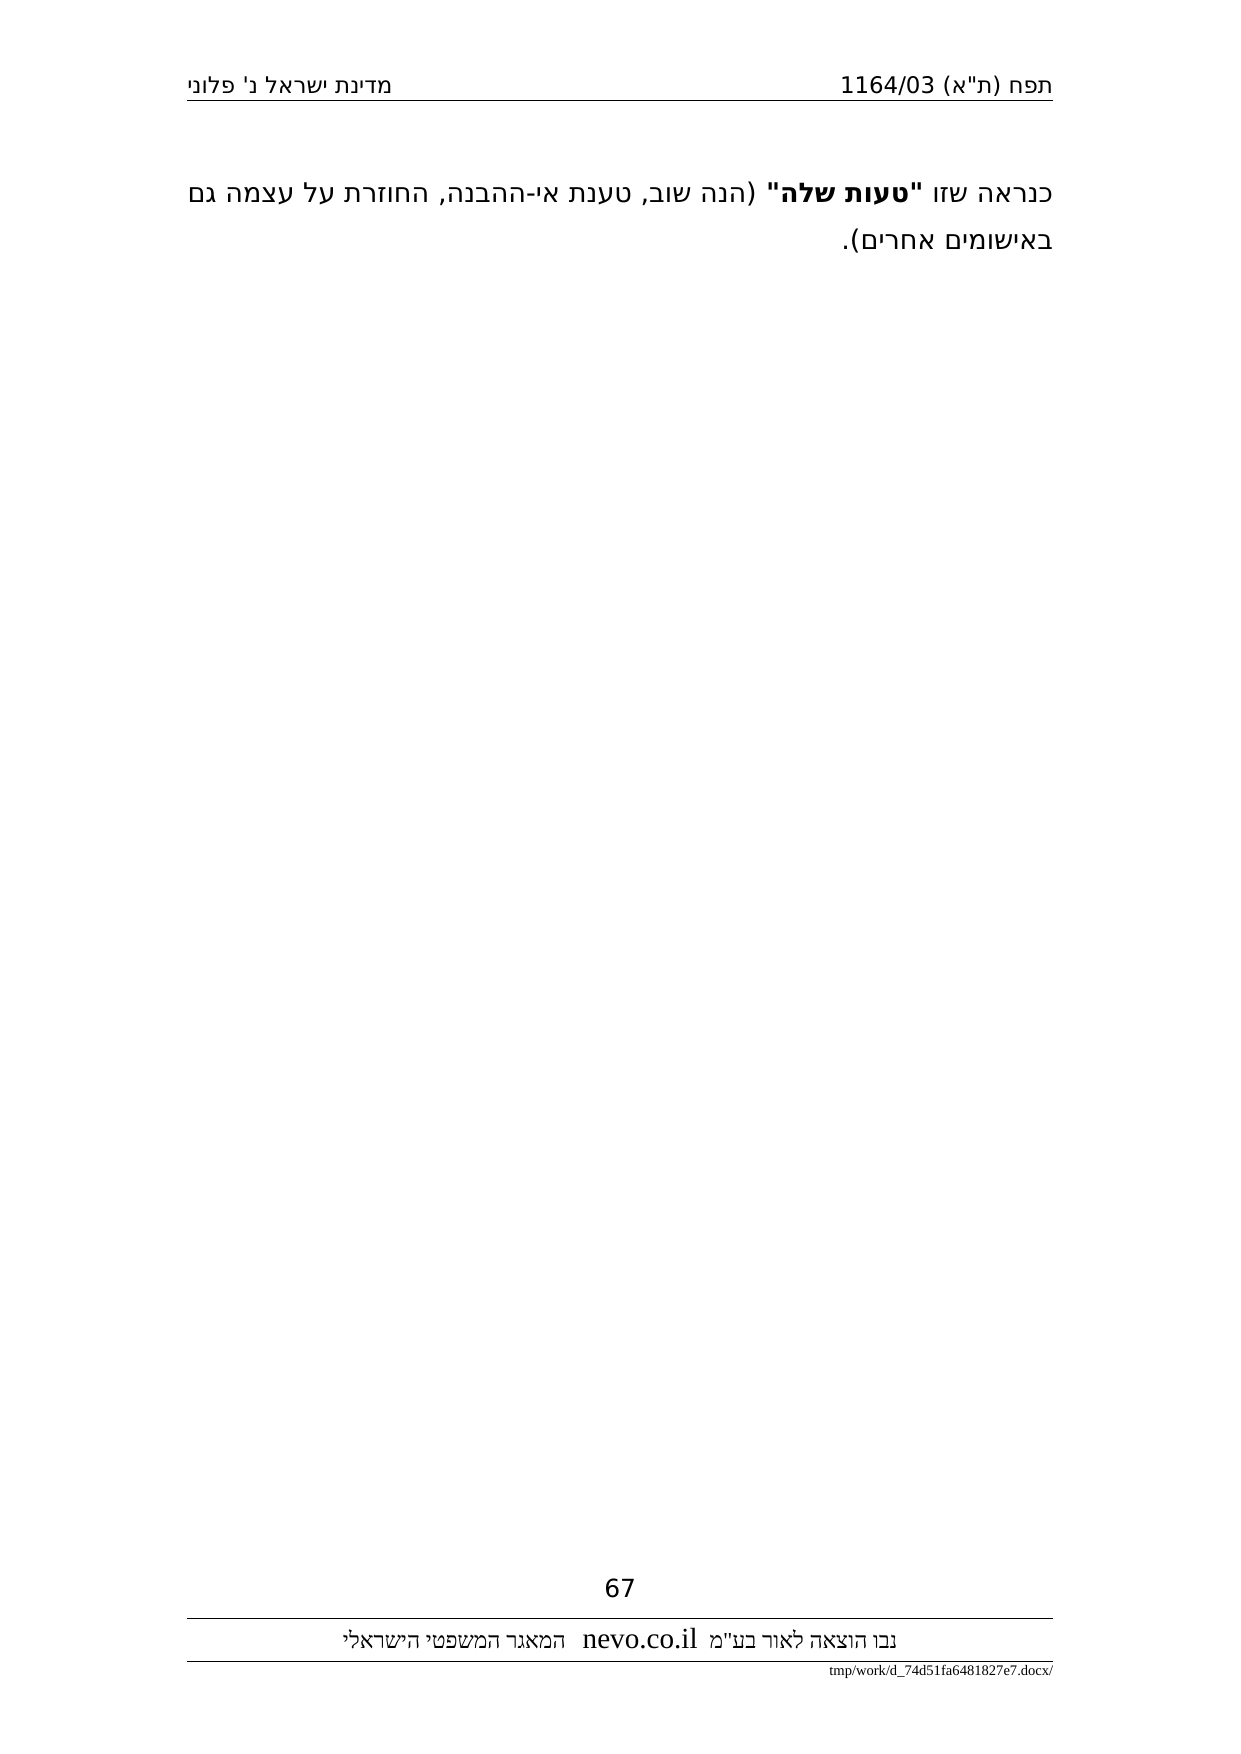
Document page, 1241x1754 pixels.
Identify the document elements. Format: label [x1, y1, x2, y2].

text [187, 177, 1053, 256]
